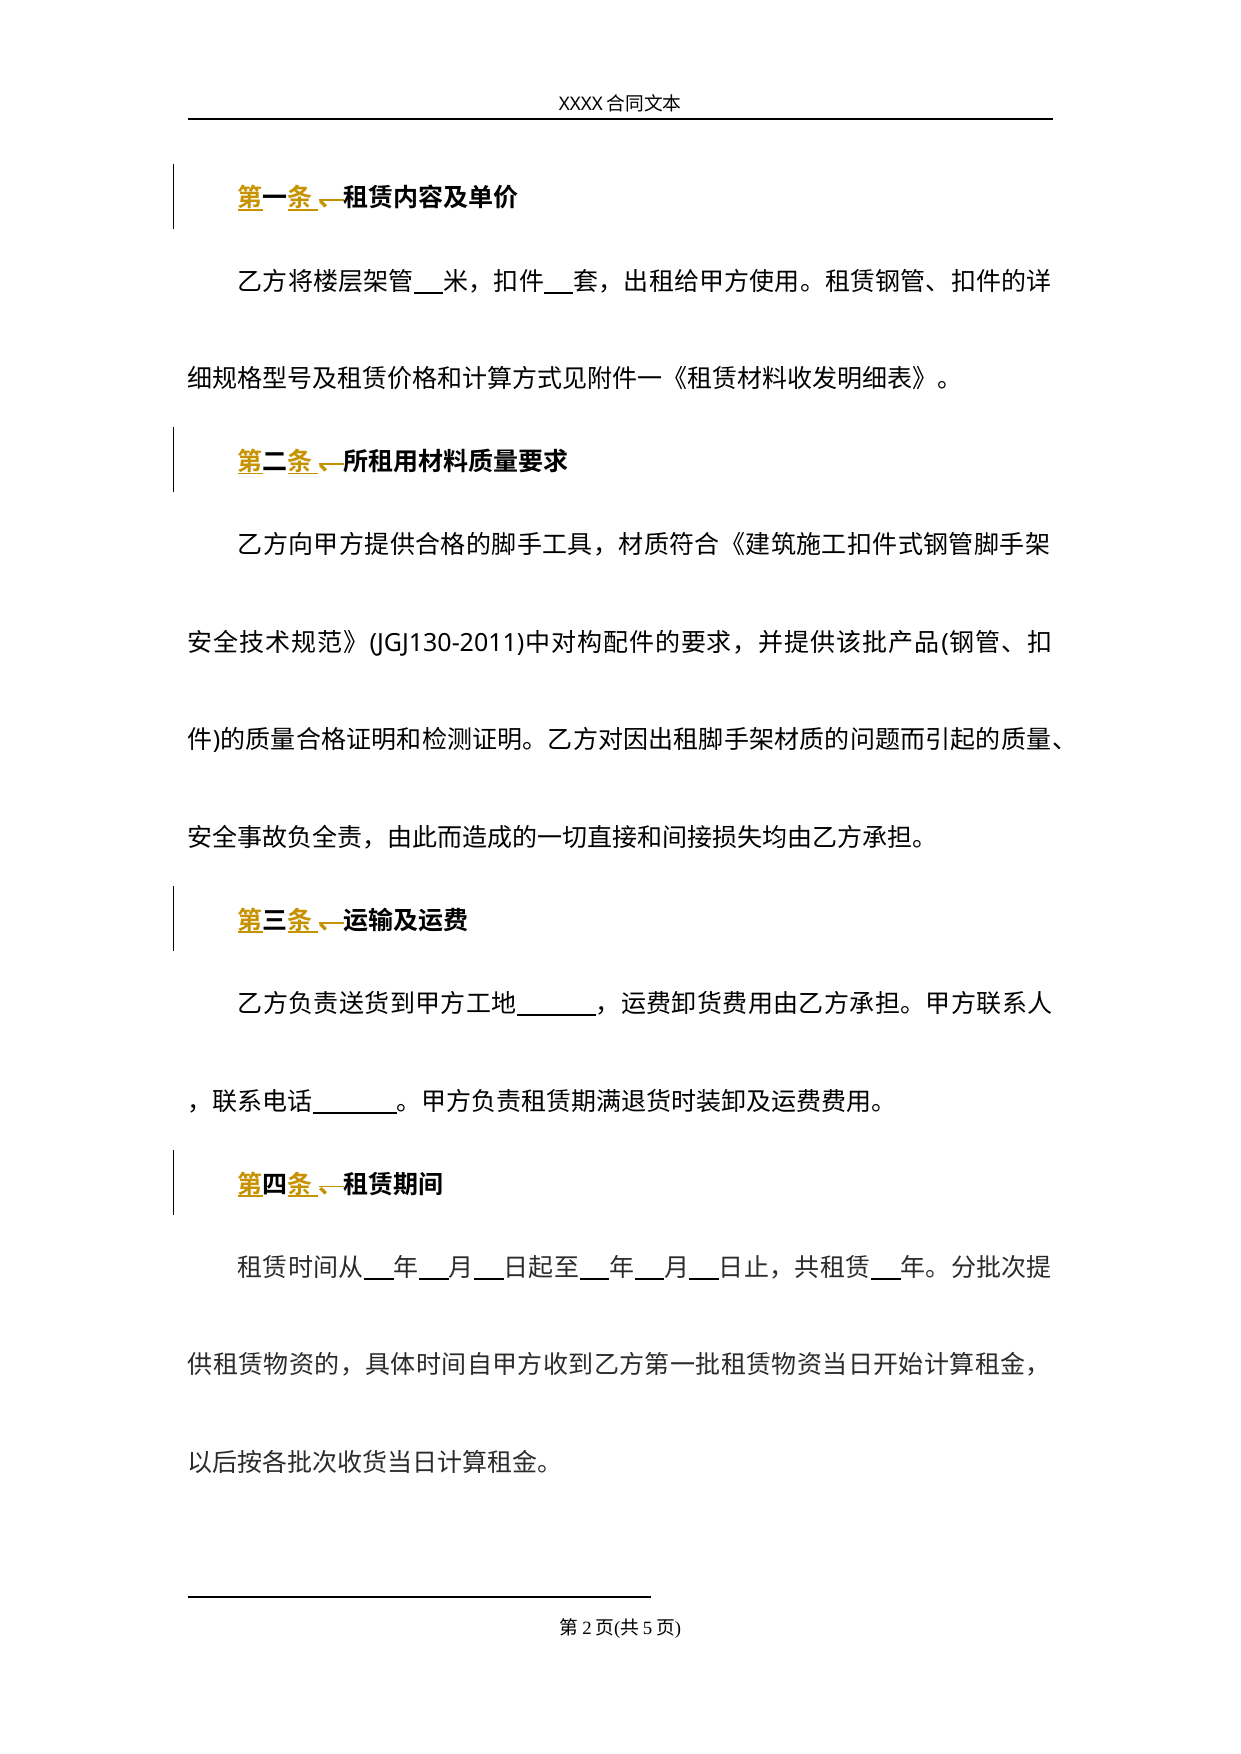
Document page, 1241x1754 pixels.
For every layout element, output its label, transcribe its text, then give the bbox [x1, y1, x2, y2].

text 三运输及运费 [187, 886, 1053, 951]
text 乙方将楼层架管 米，扣件 套，出租给甲方使用。租赁钢管、扣件的详细规格型号及租赁价格和计算方式见附件一《租赁材料收发明细表》。 [187, 247, 1053, 409]
text 租赁时间从 年 月 日起至 年 月 日止，共租赁 年。分批次提供租赁物资的，具体时间自甲方收到乙方第一批租赁物资当日开始计算租金，以后按各批次收货当日计算租金。 [187, 1233, 1053, 1493]
text 乙方向甲方提供合格的脚手工具，材质符合《建筑施工扣件式钢管脚手架安全技术规范》(JGJ130-2011)中对构配件的要求，并提供该批产品(钢管、扣件)的质量合格证明和检测证明。乙方对因出租脚手架材质的问题而引起的质量、安全事故负全责，由此而造成的一切直接和间接损失均由乙方承担。 [187, 510, 1053, 868]
text 乙方负责送货到甲方工地 ，运费卸货费用由乙方承担。甲方联系人 ，联系电话 。甲方负责租赁期满退货时装卸及运费费用。 [187, 969, 1053, 1132]
text 四租赁期间 [187, 1150, 1053, 1215]
text 二所租用材料质量要求 [187, 427, 1053, 492]
text 一租赁内容及单价 [187, 163, 1053, 228]
